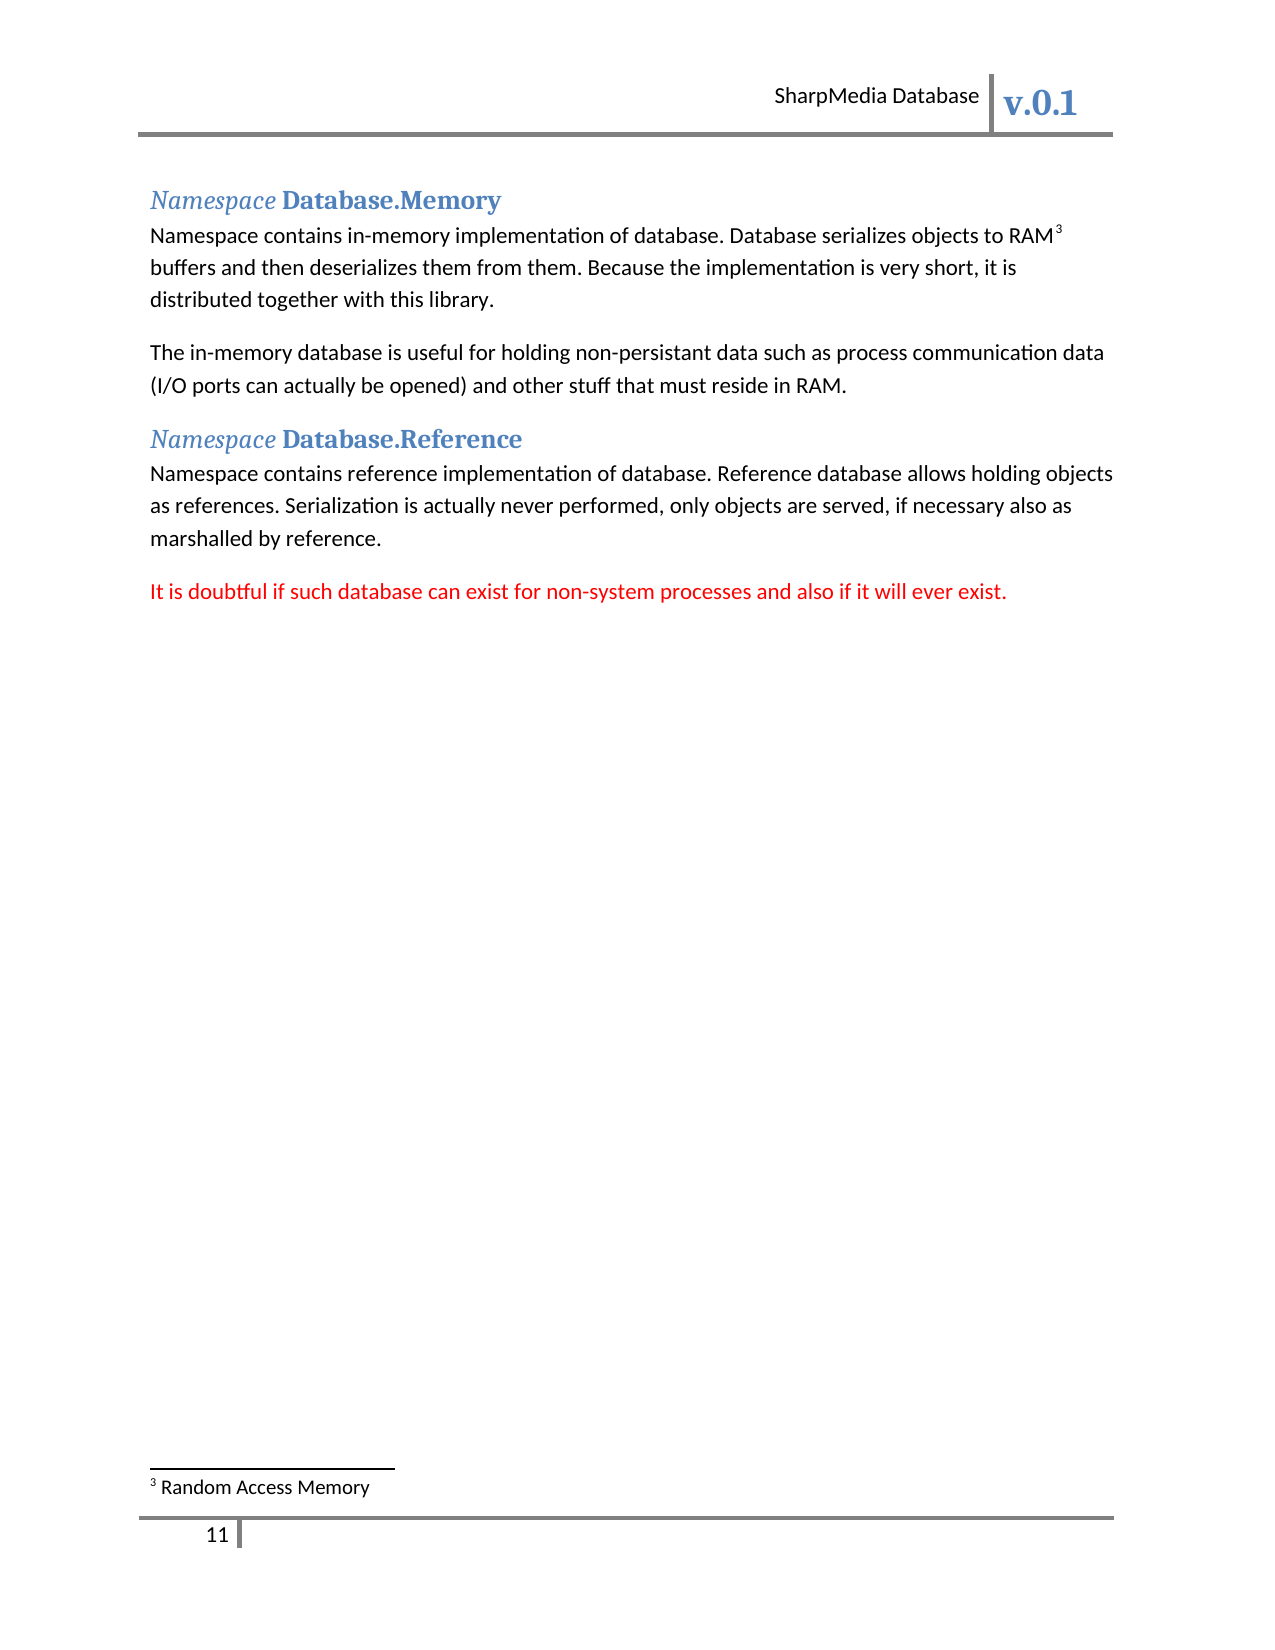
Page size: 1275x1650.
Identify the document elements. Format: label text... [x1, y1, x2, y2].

text The in-memory database is useful for holding non-persistant data such as process communication data (I/O ports can actually be opened) and other stuff that must reside in RAM. [150, 338, 1125, 399]
text Namespace contains reference implementation of database. Reference database allows holding objects as references. Serialization is actually never performed, only objects are served, if necessary also as marshalled by reference. [150, 459, 1125, 552]
text Namespace contains in-memory implementation of database. Database serializes objects to RAM buffers and then deserializes them from them. Because the implementation is very short, it is distributed together with this library. [150, 221, 1125, 313]
subtitle Namespace Database.Reference [150, 424, 1125, 455]
text It is doubtful if such database can exist for non-system processes and also if it will ever exist. [150, 577, 1125, 605]
subtitle Namespace Database.Memory [150, 185, 1125, 217]
